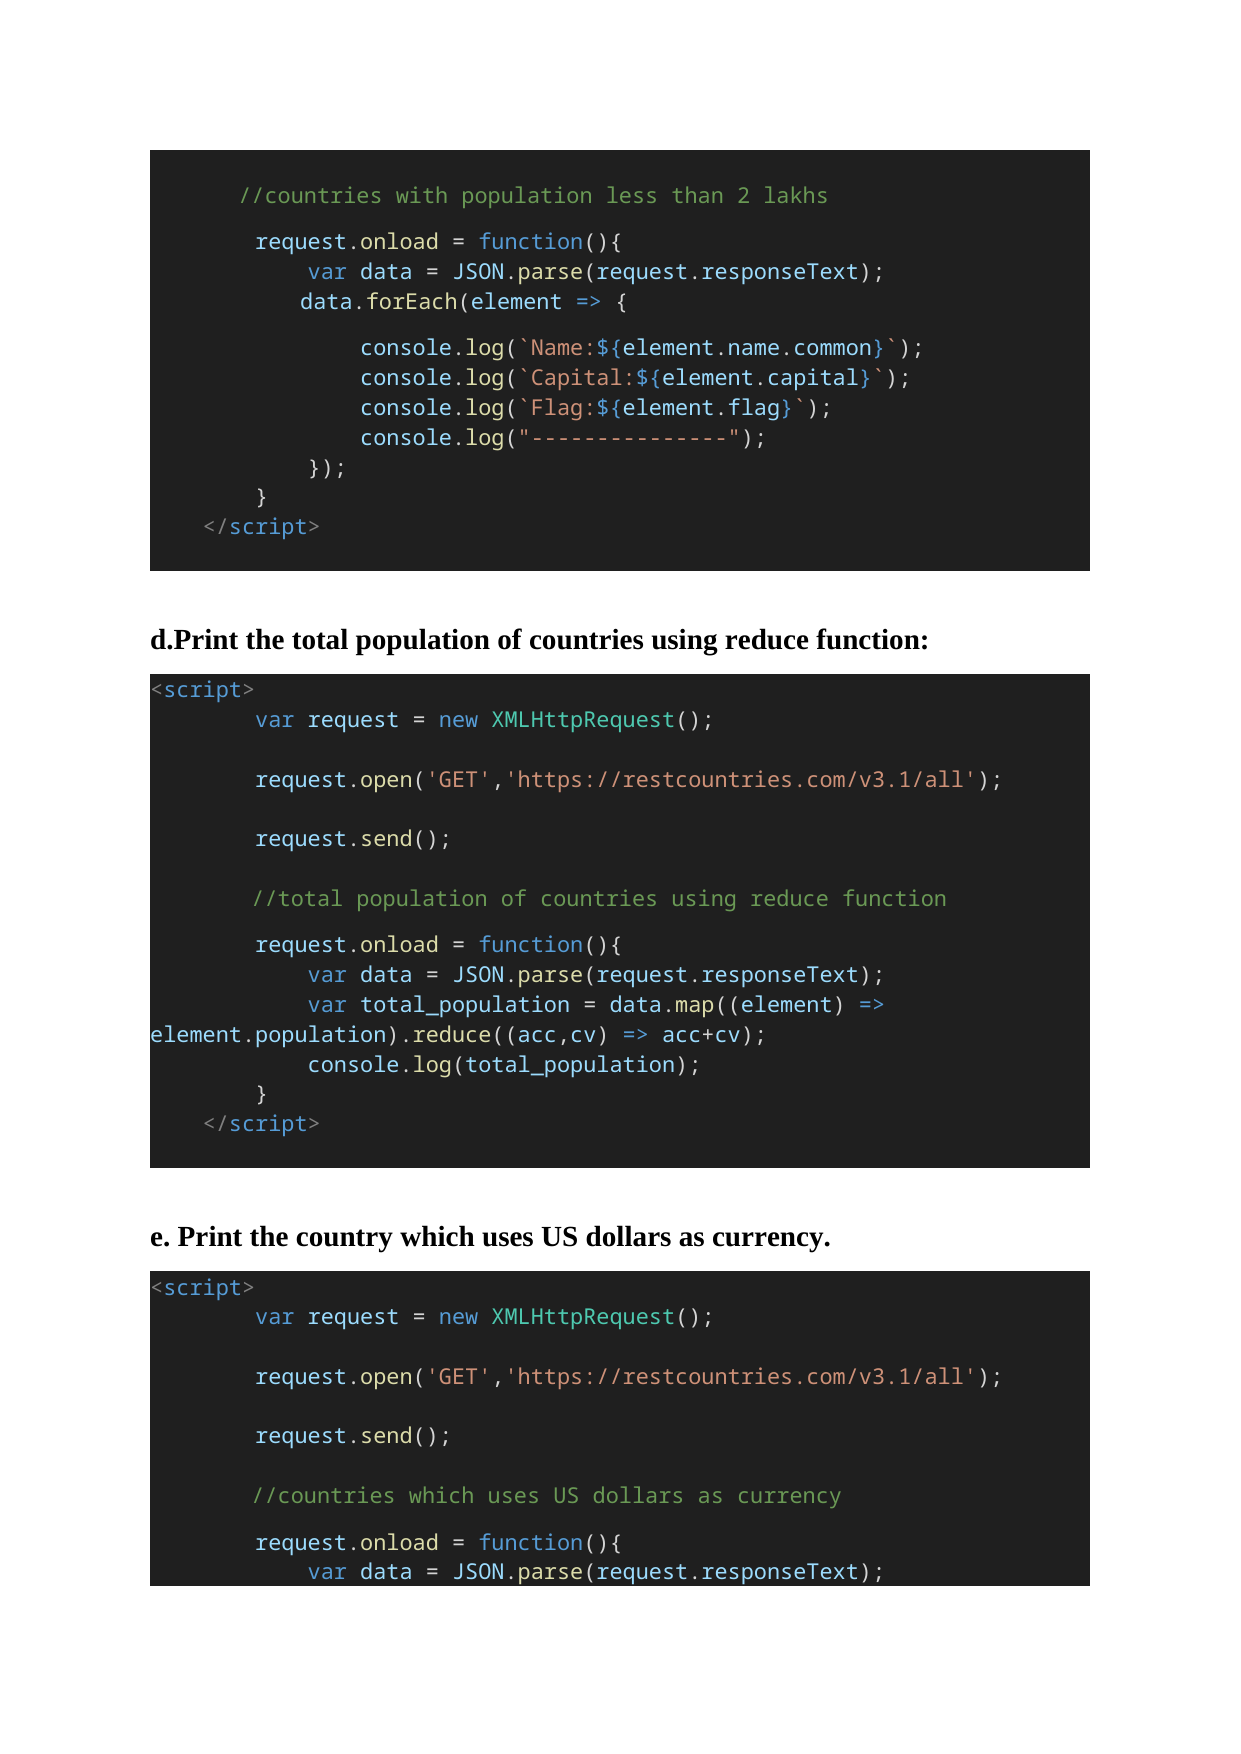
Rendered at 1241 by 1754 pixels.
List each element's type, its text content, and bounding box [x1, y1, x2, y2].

text var total_population = data.map((element) => element.population).reduce((acc,cv) => acc+cv); [150, 989, 1090, 1048]
text console.log(`Capital:${element.capital}`); [150, 362, 1090, 392]
text request.open('GET','https://restcountries.com/v3.1/all'); [150, 764, 1090, 793]
text </script> [150, 1108, 1090, 1138]
text var data = JSON.parse(request.responseText); [150, 256, 1090, 286]
text }); [150, 451, 1090, 481]
text request.send(); [150, 1420, 1090, 1450]
text console.log(total_population); [150, 1048, 1090, 1078]
text e. Print the country which uses US dollars as currency. [150, 1219, 1090, 1253]
text console.log("---------------"); [150, 422, 1090, 451]
text var request = new XMLHttpRequest(); [150, 704, 1090, 734]
text data.forEach(element => { [150, 286, 1090, 316]
text var data = JSON.parse(request.responseText); [150, 959, 1090, 989]
text <script> [150, 674, 1090, 704]
text console.log(`Flag:${element.flag}`); [150, 392, 1090, 422]
text request.onload = function(){ [150, 226, 1090, 256]
text </script> [150, 511, 1090, 541]
text var data = JSON.parse(request.responseText); [150, 1556, 1090, 1586]
text request.open('GET','https://restcountries.com/v3.1/all'); [150, 1361, 1090, 1391]
text } [150, 481, 1090, 511]
text //countries with population less than 2 lakhs [150, 180, 1090, 209]
text request.onload = function(){ [150, 1526, 1090, 1556]
text request.send(); [150, 823, 1090, 853]
text var request = new XMLHttpRequest(); [150, 1301, 1090, 1331]
text request.onload = function(){ [150, 929, 1090, 959]
text //total population of countries using reduce function [150, 883, 1090, 913]
text console.log(`Name:${element.name.common}`); [150, 332, 1090, 362]
text <script> [150, 1271, 1090, 1301]
text d.Print the total population of countries using reduce function: [150, 622, 1090, 656]
text } [150, 1078, 1090, 1108]
text //countries which uses US dollars as currency [150, 1480, 1090, 1510]
